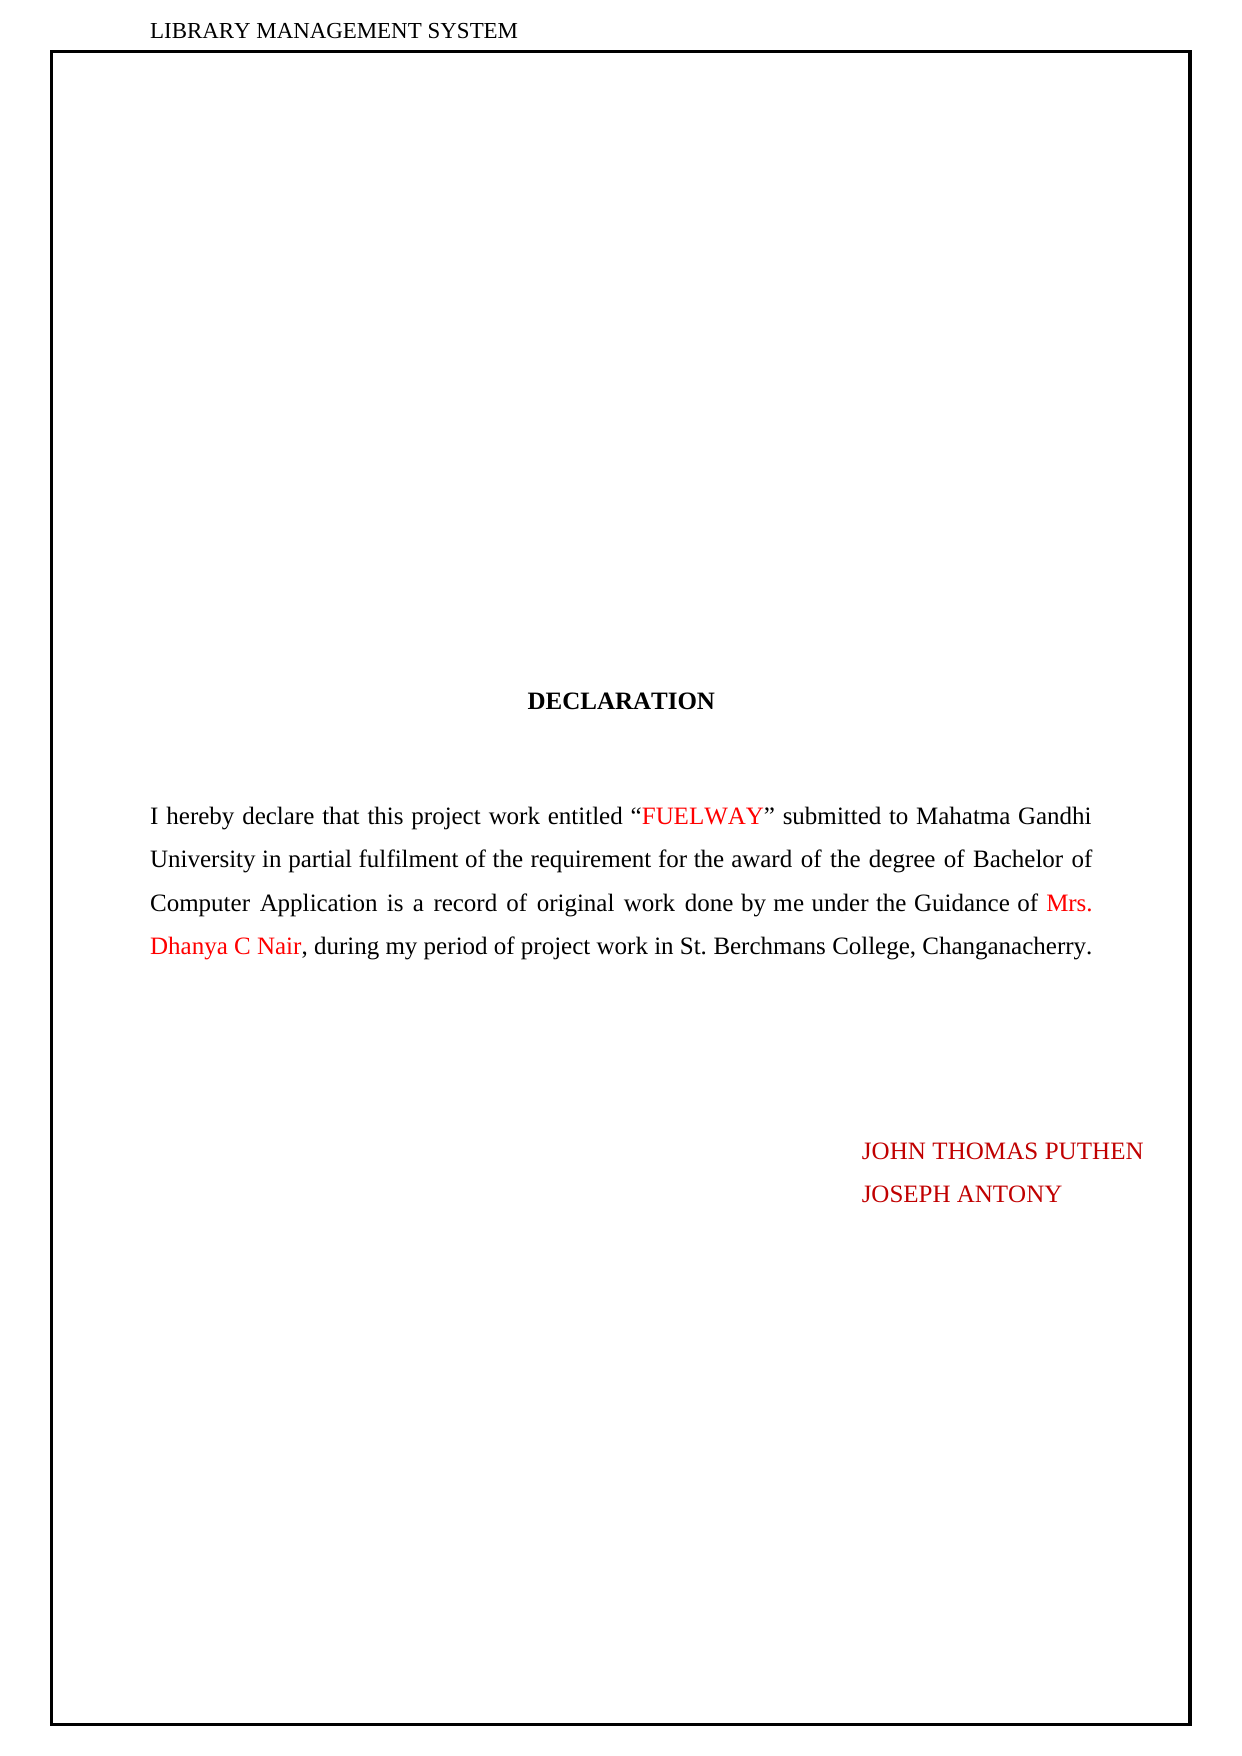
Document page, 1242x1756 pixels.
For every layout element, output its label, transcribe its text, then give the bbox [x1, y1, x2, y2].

subtitle DECLARATION [269, 686, 973, 714]
text I hereby declare that this project work entitled “FUELWAY” submitted to Mahatma Gandhi University in partial fulfilment of the requirement for the award of the degree of Bachelor of Computer Application is a record of original work done by me under the Guidance of Mrs. Dhanya C Nair, during my period of project work in St. Berchmans College, Changanacherry. [150, 801, 1092, 959]
text JOHN THOMAS PUTHEN JOSEPH ANTONY [862, 1136, 1148, 1208]
